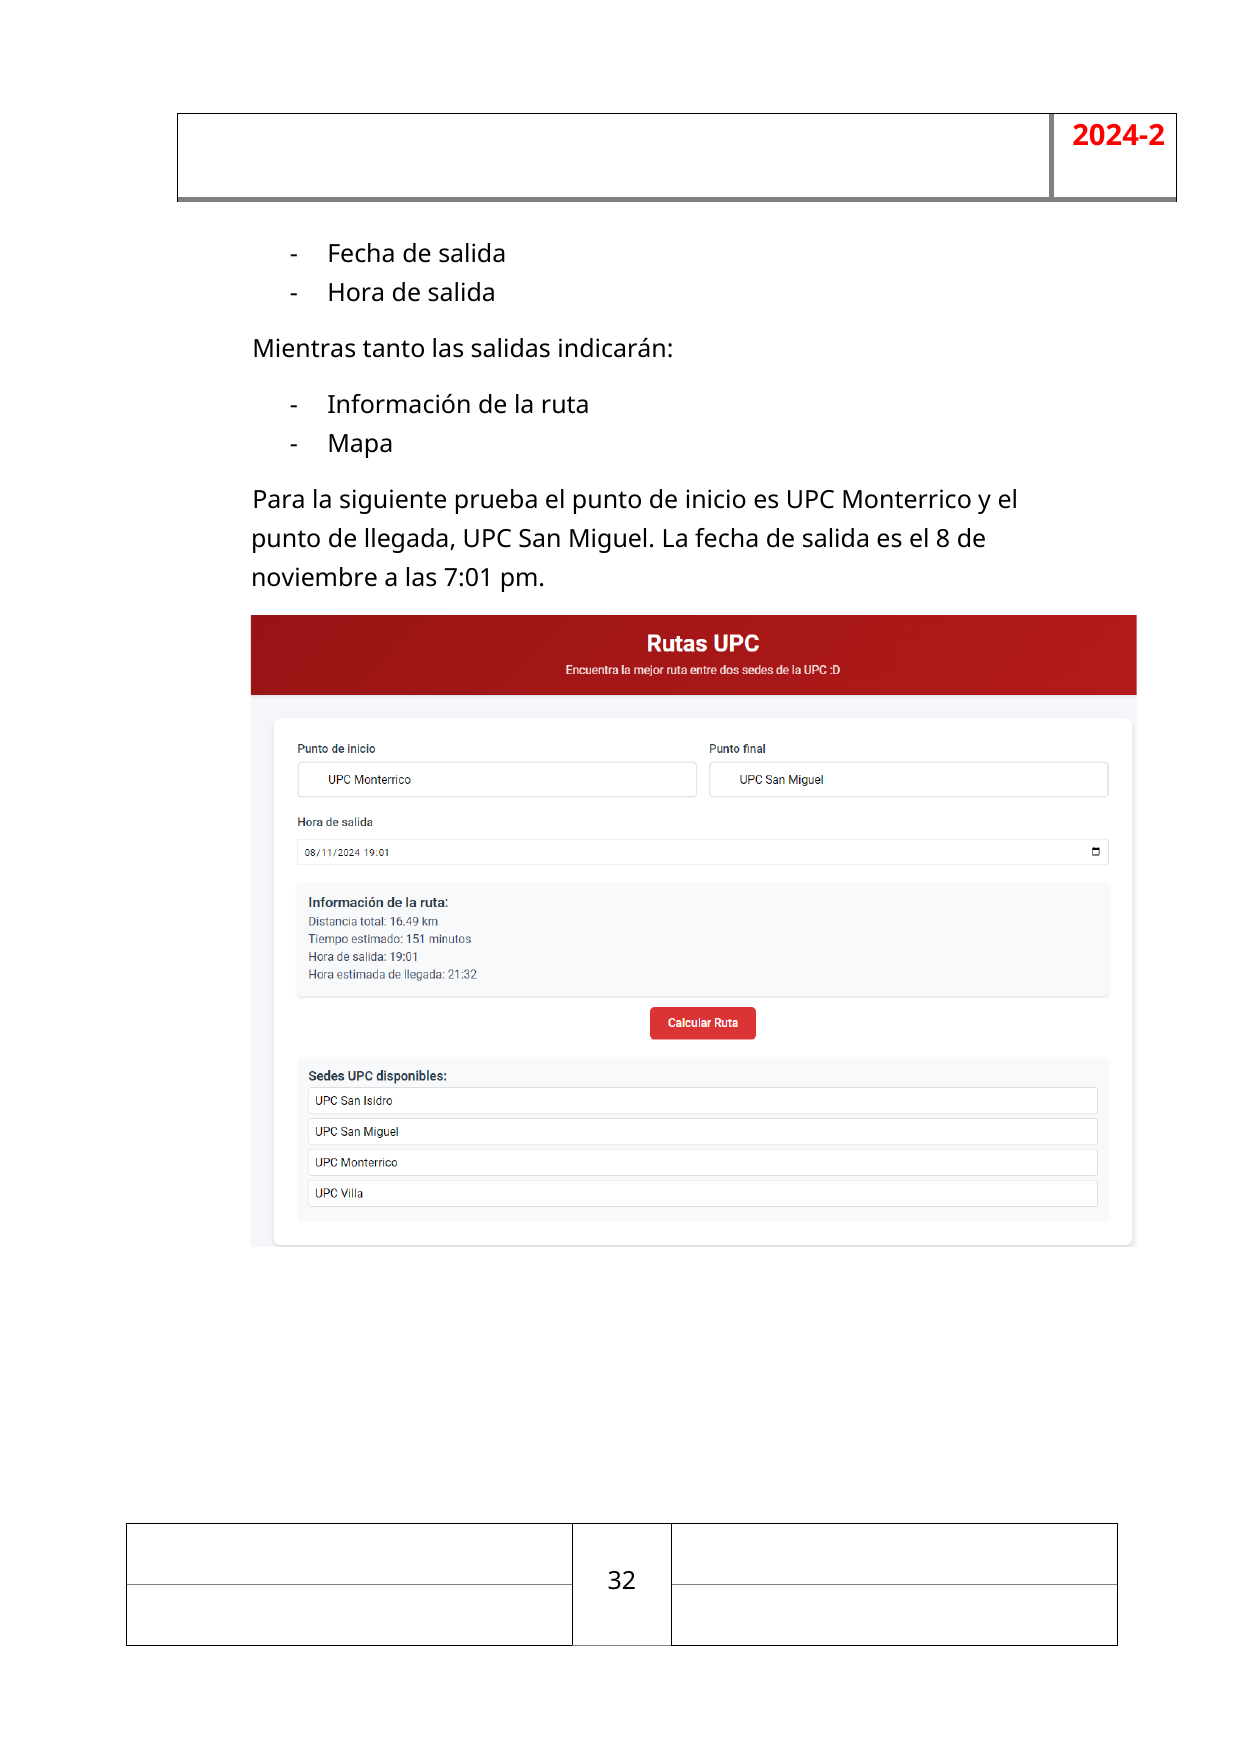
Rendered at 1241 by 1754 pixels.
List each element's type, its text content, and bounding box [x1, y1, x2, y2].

list Hora de salida [289, 275, 1063, 309]
text Mientras tanto las salidas indicarán: [251, 331, 1063, 365]
picture [250, 615, 1137, 1247]
list Información de la ruta [289, 387, 1063, 421]
list Mapa [289, 426, 1063, 460]
text Para la siguiente prueba el punto de inicio es UPC Monterrico y el punto de llegada, UPC San Miguel. La fecha de salida es el 8 de noviembre a las 7:01 pm. [251, 482, 1063, 594]
list Fecha de salida [289, 236, 1063, 270]
